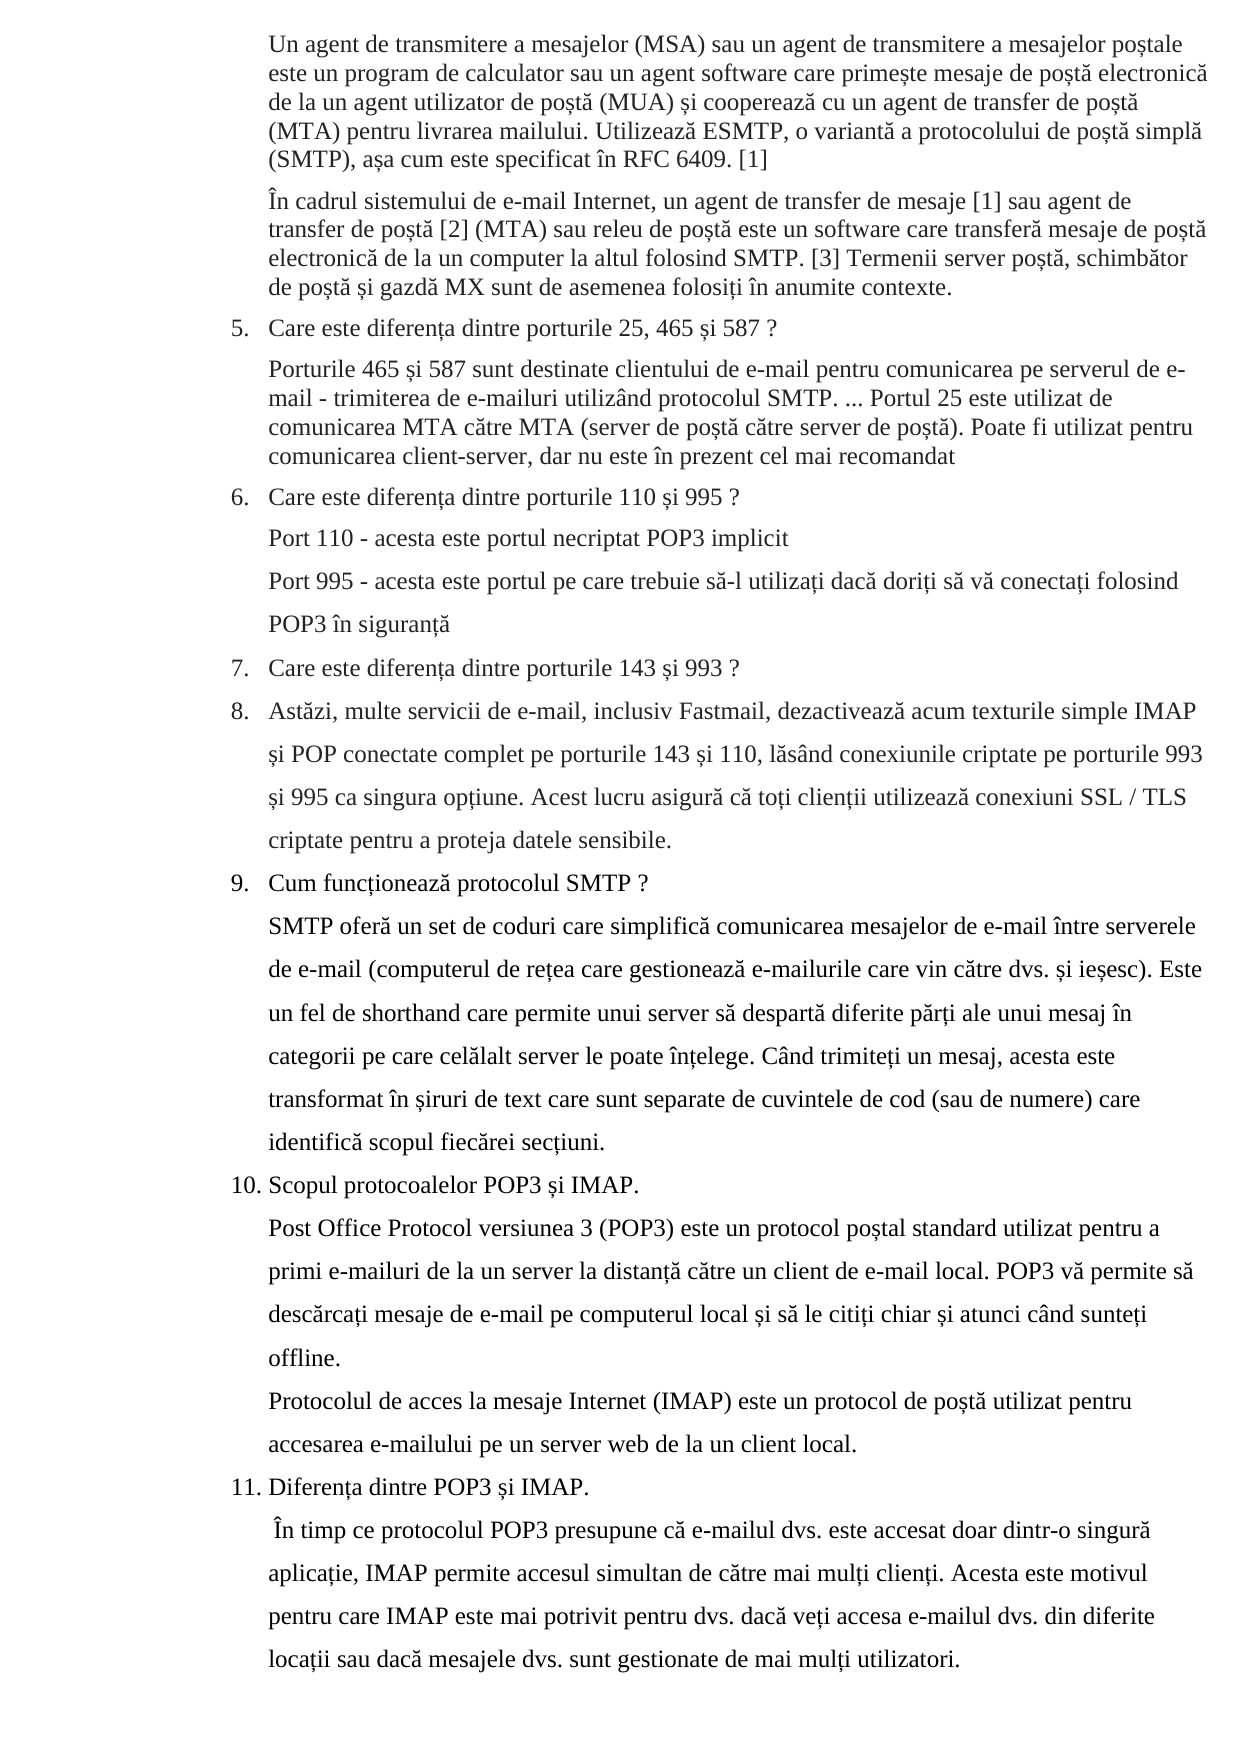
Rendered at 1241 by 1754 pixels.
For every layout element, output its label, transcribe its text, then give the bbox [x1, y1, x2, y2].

list Cum funcționează protocolul SMTP ? [231, 868, 1211, 897]
text Porturile 465 și 587 sunt destinate clientului de e-mail pentru comunicarea pe serverul de e-mail - trimiterea de e-mailuri utilizând protocolul SMTP. ... Portul 25 este utilizat de comunicarea MTA către MTA (server de poștă către server de poștă). Poate fi utilizat pentru comunicarea client-server, dar nu este în prezent cel mai recomandat [268, 354, 1211, 469]
text În cadrul sistemului de e-mail Internet, un agent de transfer de mesaje [1] sau agent de transfer de poștă [2] (MTA) sau releu de poștă este un software care transferă mesaje de poștă electronică de la un computer la altul folosind SMTP. [3] Termenii server poștă, schimbător de poștă și gazdă MX sunt de asemenea folosiți în anumite contexte. [268, 186, 1211, 301]
list Protocolul de acces la mesaje Internet (IMAP) este un protocol de poștă utilizat pentru accesarea e-mailului pe un server web de la un client local. [268, 1386, 1211, 1458]
list Astăzi, multe servicii de e-mail, inclusiv Fastmail, dezactivează acum texturile simple IMAP și POP conectate complet pe porturile 143 și 110, lăsând conexiunile criptate pe porturile 993 și 995 ca singura opțiune. Acest lucru asigură că toți clienții utilizează conexiuni SSL / TLS criptate pentru a proteja datele sensibile. [231, 696, 1211, 854]
list Scopul protocoalelor POP3 și IMAP. [231, 1170, 1211, 1199]
text Un agent de transmitere a mesajelor (MSA) sau un agent de transmitere a mesajelor poștale este un program de calculator sau un agent software care primește mesaje de poștă electronică de la un agent utilizator de poștă (MUA) și cooperează cu un agent de transfer de poștă (MTA) pentru livrarea mailului. Utilizează ESMTP, o variantă a protocolului de poștă simplă (SMTP), așa cum este specificat în RFC 6409. [1] [268, 29, 1211, 173]
list Care este diferența dintre porturile 110 și 995 ? [231, 482, 1211, 511]
list Care este diferența dintre porturile 25, 465 și 587 ? [231, 313, 1211, 342]
list În timp ce protocolul POP3 presupune că e-mailul dvs. este accesat doar dintr-o singură aplicație, IMAP permite accesul simultan de către mai mulți clienți. Acesta este motivul pentru care IMAP este mai potrivit pentru dvs. dacă veți accesa e-mailul dvs. din diferite locații sau dacă mesajele dvs. sunt gestionate de mai mulți utilizatori. [268, 1515, 1211, 1673]
list Diferența dintre POP3 și IMAP. [231, 1472, 1211, 1501]
list SMTP oferă un set de coduri care simplifică comunicarea mesajelor de e-mail între serverele de e-mail (computerul de rețea care gestionează e-mailurile care vin către dvs. și ieșesc). Este un fel de shorthand care permite unui server să despartă diferite părți ale unui mesaj în categorii pe care celălalt server le poate înțelege. Când trimiteți un mesaj, acesta este transformat în șiruri de text care sunt separate de cuvintele de cod (sau de numere) care identifică scopul fiecărei secțiuni. [268, 911, 1211, 1156]
list Port 110 - acesta este portul necriptat POP3 implicit [268, 523, 1211, 552]
list Care este diferența dintre porturile 143 și 993 ? [231, 653, 1211, 681]
list Post Office Protocol versiunea 3 (POP3) este un protocol poștal standard utilizat pentru a primi e-mailuri de la un server la distanță către un client de e-mail local. POP3 vă permite să descărcați mesaje de e-mail pe computerul local și să le citiți chiar și atunci când sunteți offline. [268, 1213, 1211, 1371]
list Port 995 - acesta este portul pe care trebuie să-l utilizați dacă doriți să vă conectați folosind POP3 în siguranță [268, 566, 1211, 638]
